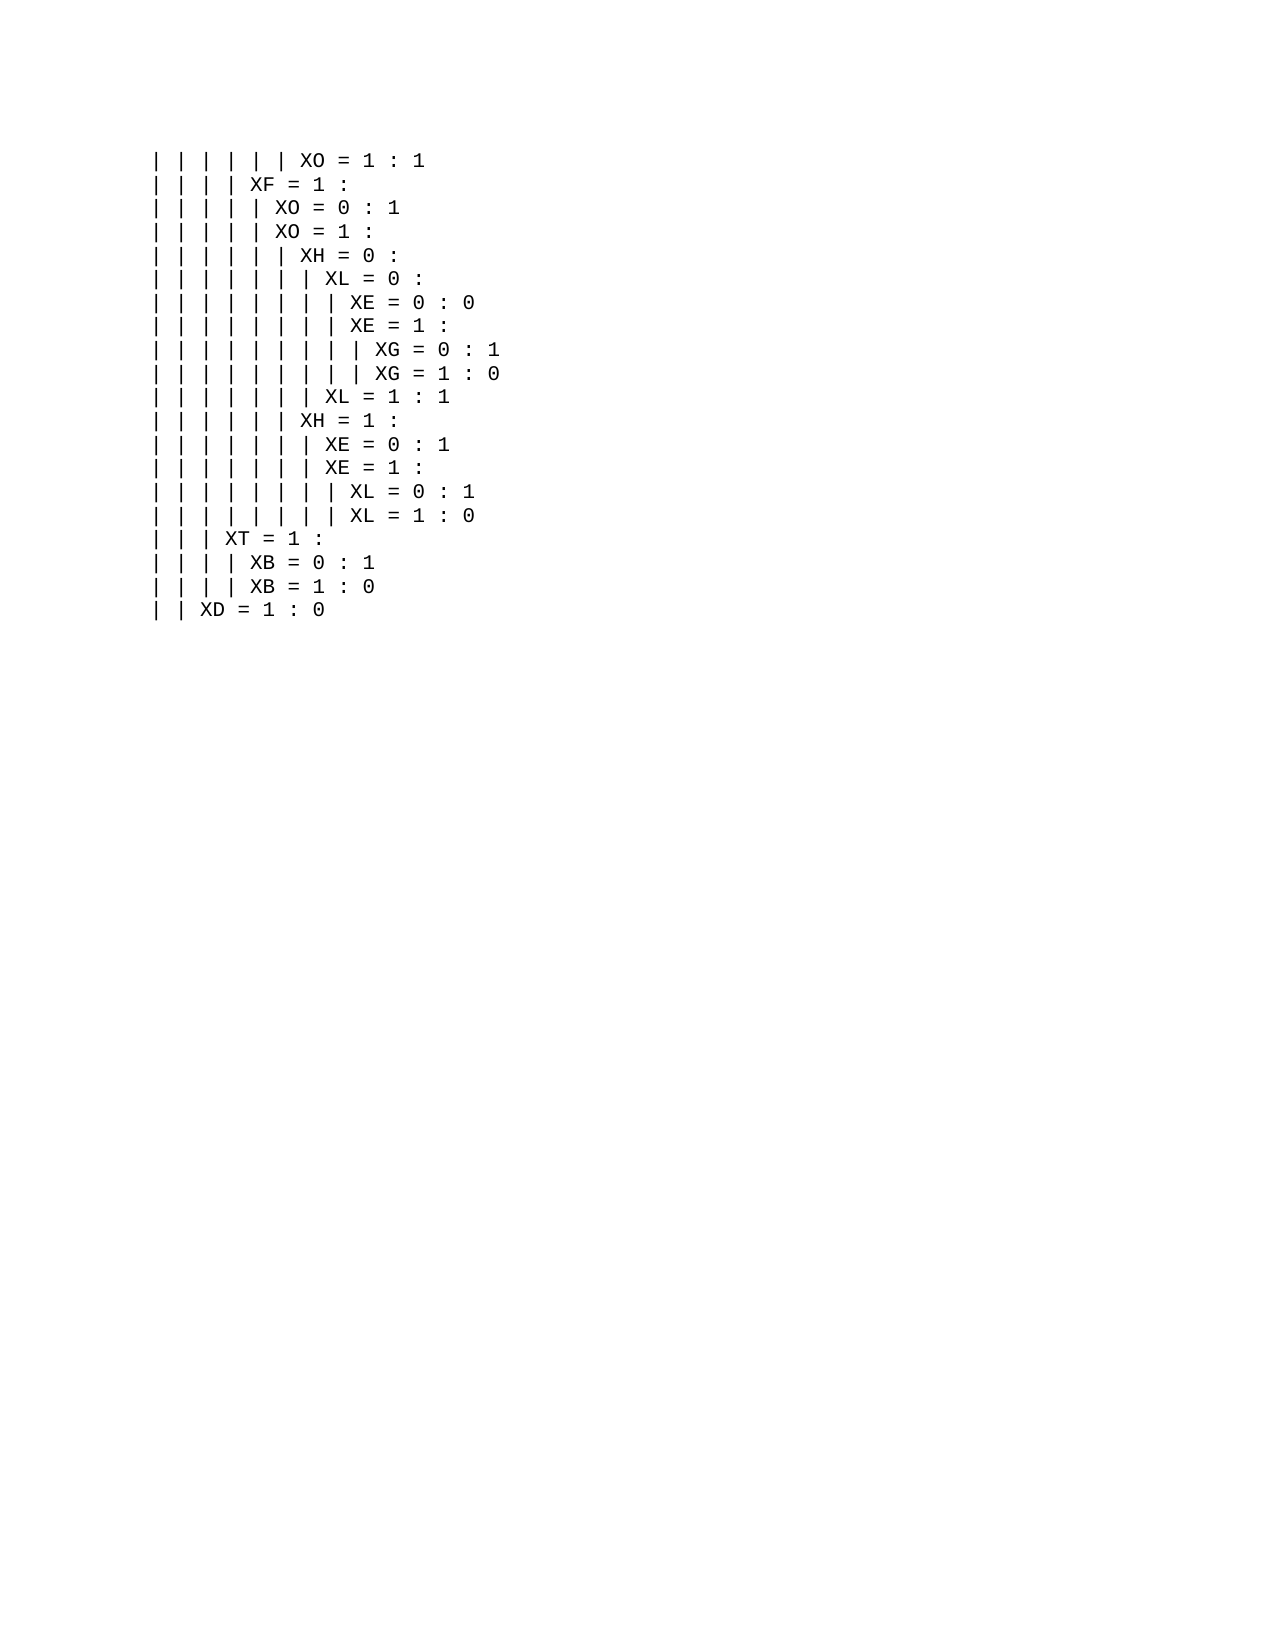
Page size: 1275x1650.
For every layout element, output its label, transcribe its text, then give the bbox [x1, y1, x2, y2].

text | | | | | | XH = 0 : [150, 244, 1125, 268]
text | | | | | | XO = 1 : 1 [150, 150, 1125, 174]
text | | | | | | | | XL = 0 : 1 [150, 481, 1125, 505]
text | | | | XB = 0 : 1 [150, 552, 1125, 576]
text | | | | | | | XL = 1 : 1 [150, 386, 1125, 410]
text | | | | | XO = 0 : 1 [150, 197, 1125, 221]
text | | | | | | | XE = 1 : [150, 457, 1125, 481]
text | | | | | | | | | XG = 0 : 1 [150, 339, 1125, 363]
text | | | | | | XH = 1 : [150, 410, 1125, 434]
text | | | | | | | | XL = 1 : 0 [150, 505, 1125, 528]
text | | | | | XO = 1 : [150, 221, 1125, 244]
text | | | | | | | | | XG = 1 : 0 [150, 363, 1125, 386]
text | | | | | | | | XE = 1 : [150, 316, 1125, 339]
text | | | | | | | | XE = 0 : 0 [150, 292, 1125, 316]
text | | XD = 1 : 0 [150, 599, 1125, 623]
text | | | | | | | XE = 0 : 1 [150, 434, 1125, 457]
text | | | XT = 1 : [150, 528, 1125, 552]
text | | | | XB = 1 : 0 [150, 576, 1125, 599]
text | | | | XF = 1 : [150, 174, 1125, 197]
text | | | | | | | XL = 0 : [150, 268, 1125, 292]
